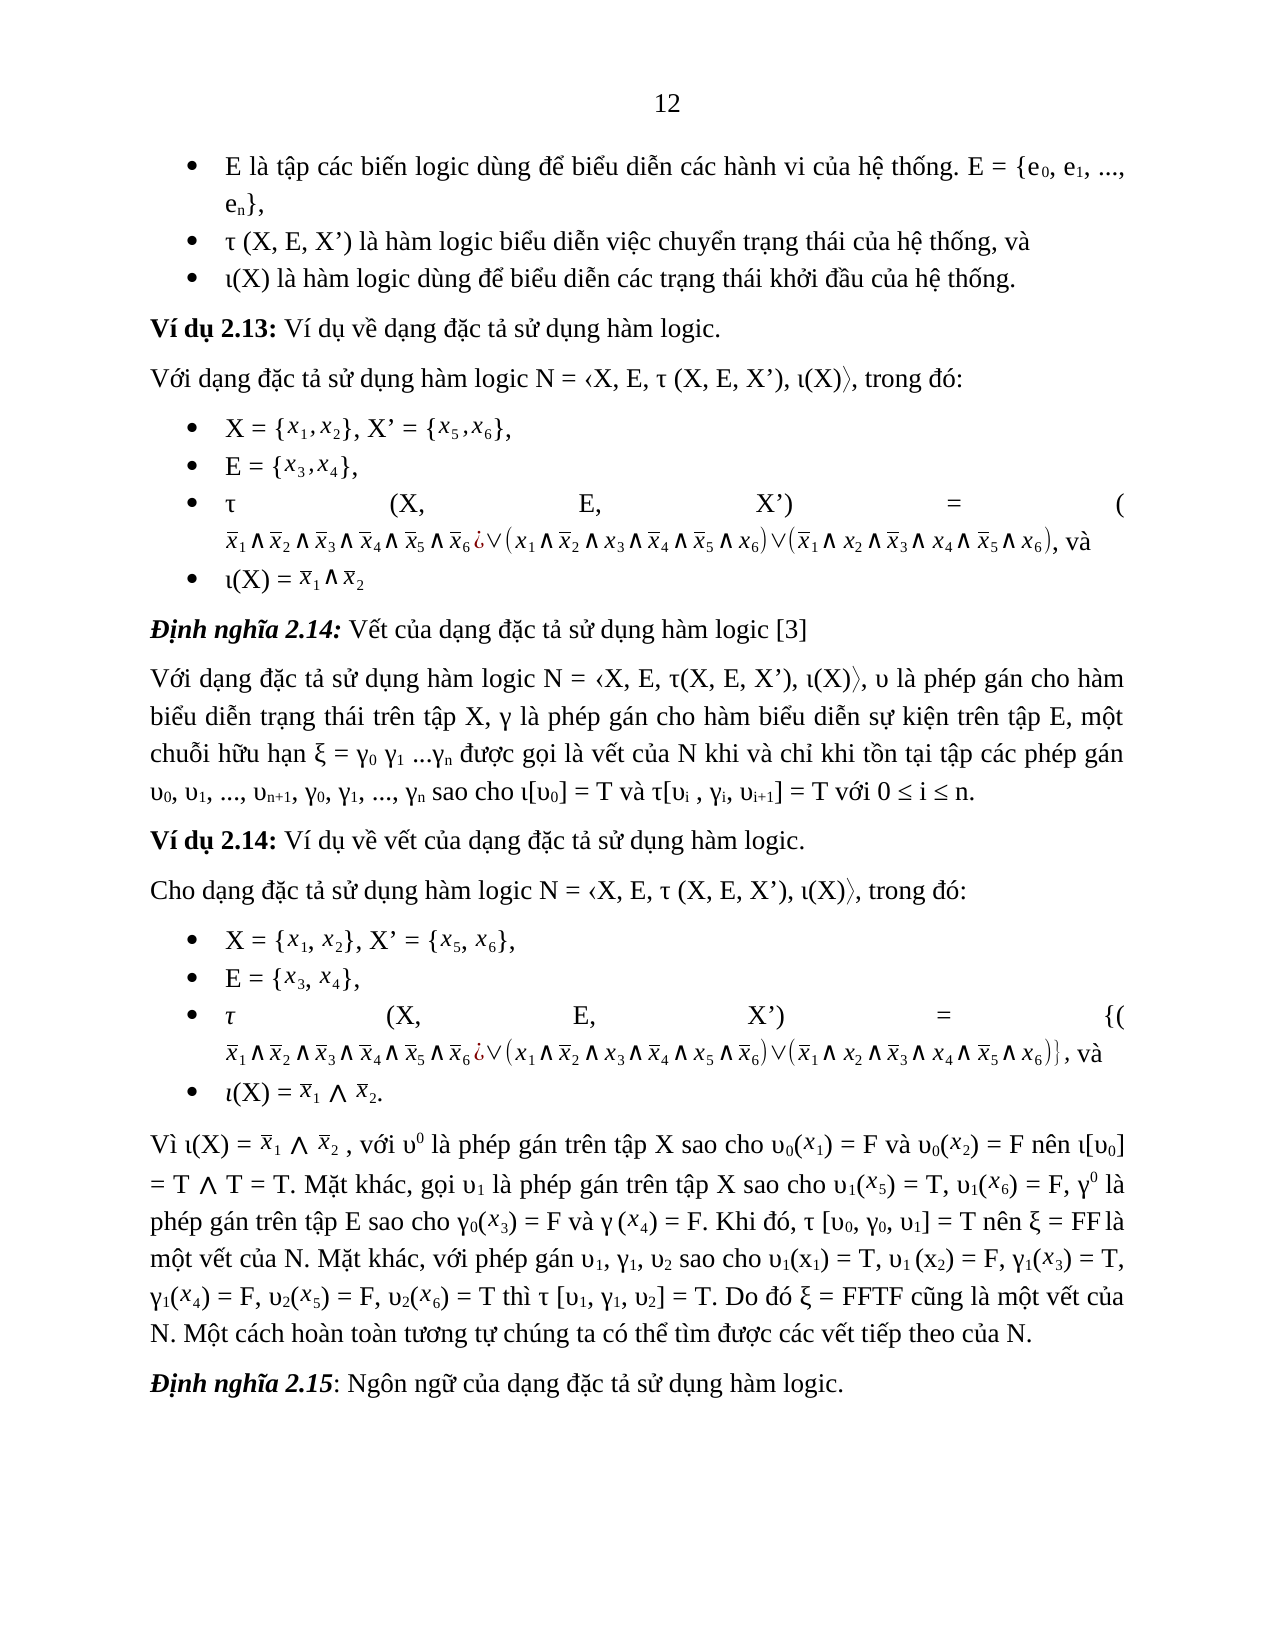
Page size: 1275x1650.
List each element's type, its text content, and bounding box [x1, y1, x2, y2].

list X = {, }, X’ = {, }, [187, 924, 1125, 956]
text Với dạng đặc tả sử dụng hàm logic N = X, E, τ (X, E, X’), ι(X), trong đó: [150, 362, 1125, 393]
text Vì ι(X) = ∧ , với υ0 là phép gán trên tập X sao cho υ0() = F và υ0() = F nên ι[υ0] = T ∧ T = T. Mặt khác, gọi υ1 là phép gán trên tập X sao cho υ1() = T, υ1() = F, γ0 là phép gán trên tập E sao cho γ0() = F và γ () = F. Khi đó, τ [υ0, γ0, υ1] = T nên ξ = FF là một vết của N. Mặt khác, với phép gán υ1, γ1, υ2 sao cho υ1(x1) = T, υ1 (x2) = F, γ1() = T, γ1() = F, υ2() = F, υ2() = T thì τ [υ1, γ1, υ2] = T. Do đó ξ = FFTF cũng là một vết của N. Một cách hoàn toàn tương tự chúng ta có thể tìm được các vết tiếp theo của N. [150, 1127, 1125, 1349]
text Cho dạng đặc tả sử dụng hàm logic N = X, E, τ (X, E, X’), ι(X), trong đó: [150, 874, 1125, 905]
list τ (X, E, X’) là hàm logic biểu diễn việc chuyển trạng thái của hệ thống, và [187, 225, 1125, 256]
list ι(X) = [187, 563, 1125, 594]
text Định nghĩa 2.14: Vết của dạng đặc tả sử dụng hàm logic [3] [150, 613, 1125, 644]
list E = {}, [187, 449, 1125, 481]
list E = {, }, [187, 962, 1125, 993]
list E là tập các biến logic dùng để biểu diễn các hành vi của hệ thống. E = {e0, e1, ..., en}, [187, 150, 1125, 218]
list ι(X) = ∧ . [187, 1075, 1125, 1108]
list τ (X, E, X’) = {( và [187, 999, 1125, 1069]
text Với dạng đặc tả sử dụng hàm logic N = X, E, τ(X, E, X’), ι(X), υ là phép gán cho hàm biểu diễn trạng thái trên tập X, γ là phép gán cho hàm biểu diễn sự kiện trên tập E, một chuỗi hữu hạn ξ = γ0 γ1 ...γn được gọi là vết của N khi và chỉ khi tồn tại tập các phép gán υ0, υ1, ..., υn+1, γ0, γ1, ..., γn sao cho ι[υ0] = T và τ[υi , γi, υi+1] = T với 0 ≤ i ≤ n. [150, 663, 1125, 806]
text Ví dụ 2.13: Ví dụ về dạng đặc tả sử dụng hàm logic. [150, 312, 1125, 343]
list ι(X) là hàm logic dùng để biểu diễn các trạng thái khởi đầu của hệ thống. [187, 262, 1125, 293]
list τ (X, E, X’) = (, và [187, 487, 1125, 557]
list X = {}, X’ = {}, [187, 412, 1125, 443]
text Ví dụ 2.14: Ví dụ về vết của dạng đặc tả sử dụng hàm logic. [150, 824, 1125, 856]
text Định nghĩa 2.15: Ngôn ngữ của dạng đặc tả sử dụng hàm logic. [150, 1367, 1125, 1398]
